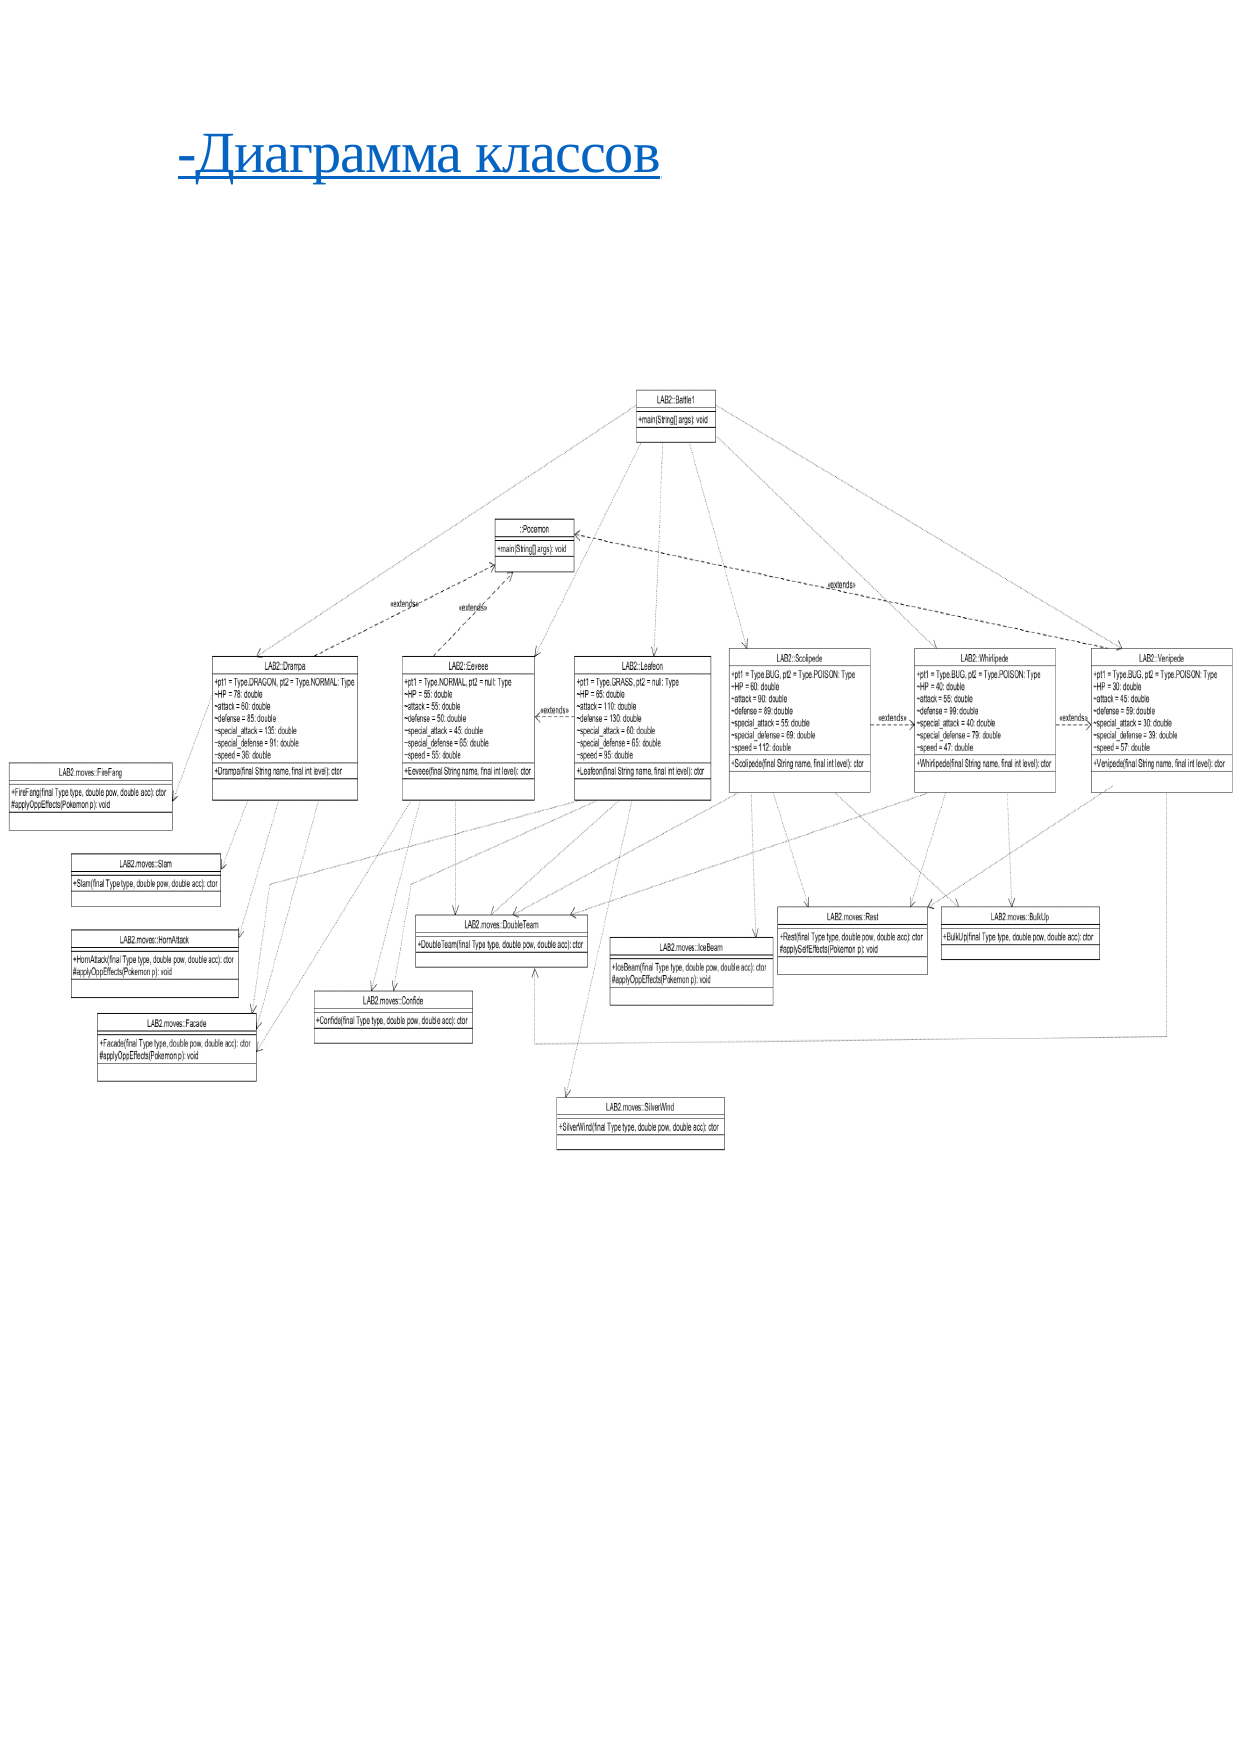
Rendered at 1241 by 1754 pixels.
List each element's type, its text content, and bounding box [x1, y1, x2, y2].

title -Диаграмма классов [177, 118, 1152, 185]
picture [0, 375, 1241, 1165]
